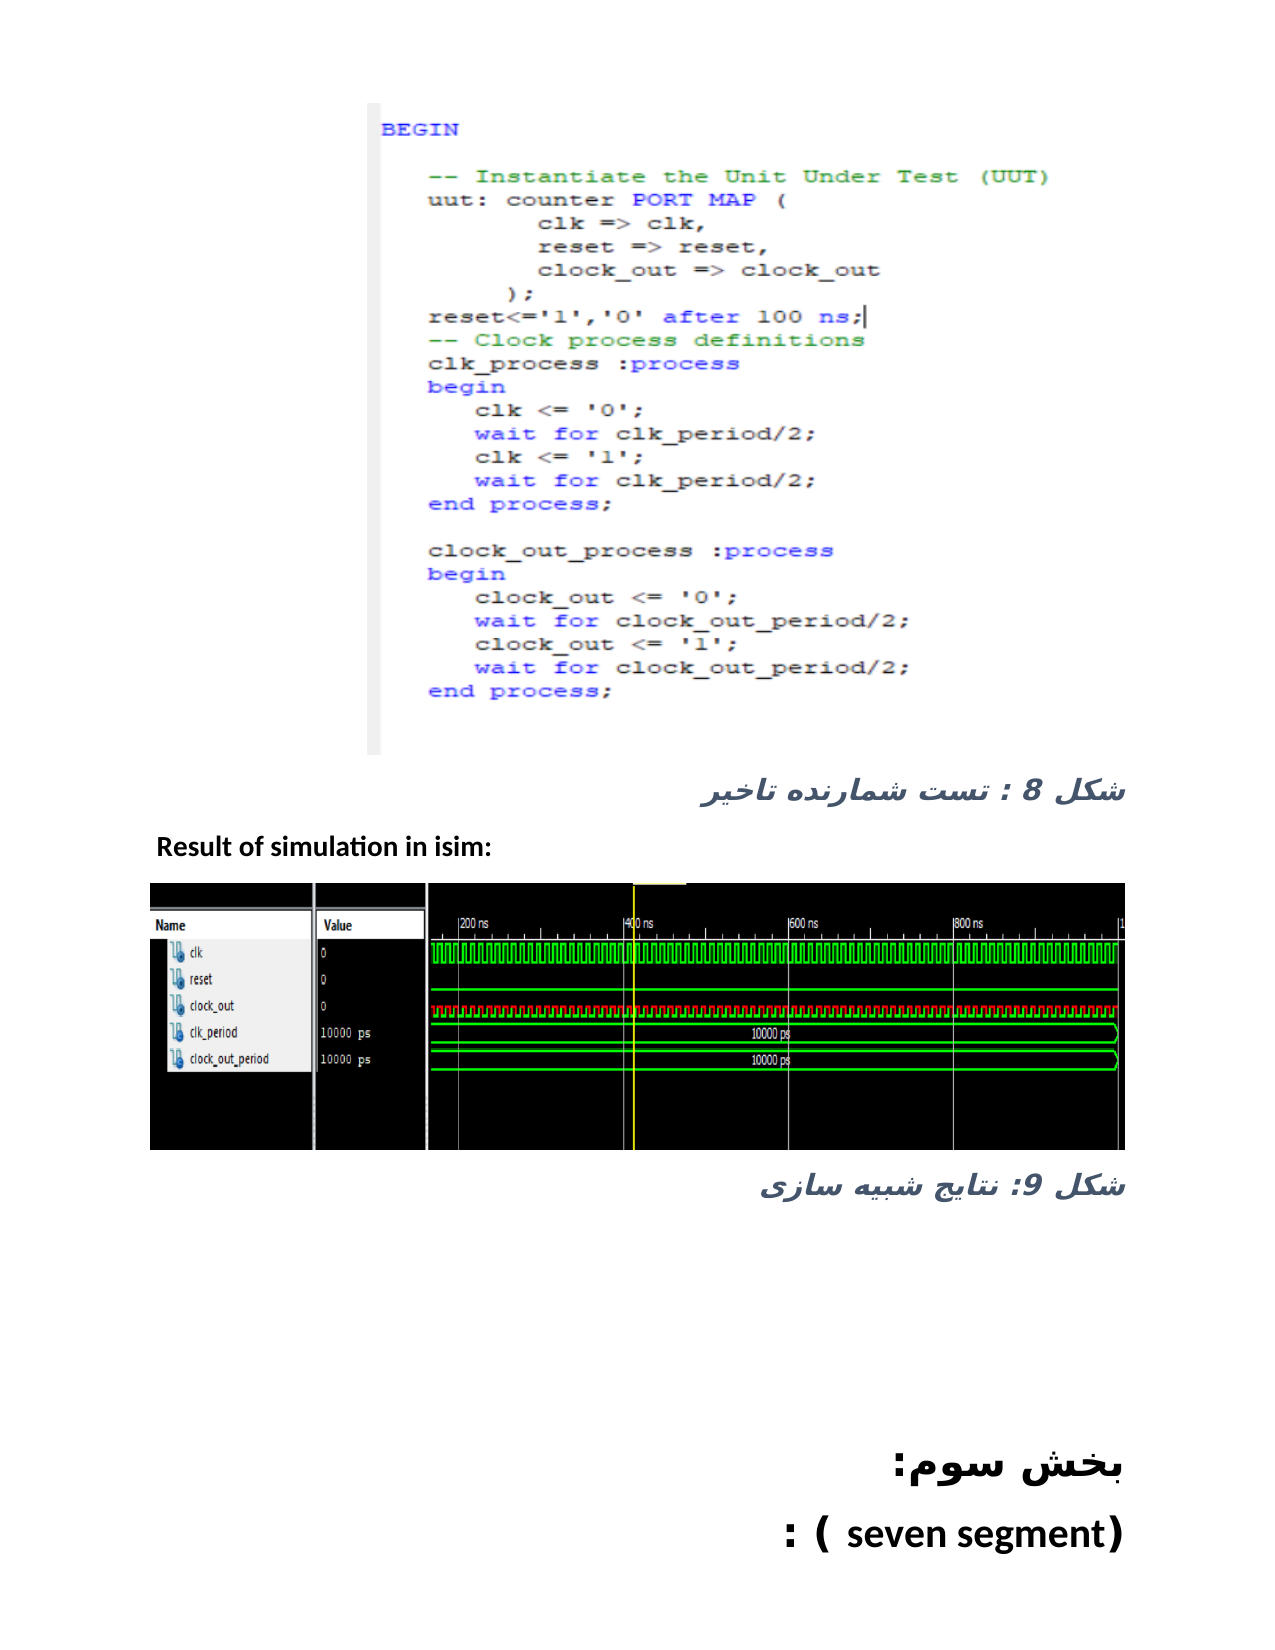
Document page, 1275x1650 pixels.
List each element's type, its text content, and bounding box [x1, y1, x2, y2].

text بخش سوم: [150, 1438, 1125, 1487]
text شکل 9: نتایج شبیه سازی [150, 1169, 1125, 1203]
text Result of simulation in isim: [150, 828, 1125, 864]
text (seven segment ) : [150, 1507, 1125, 1558]
picture [367, 103, 1125, 755]
text شکل 8 : تست شمارنده تاخیر [150, 773, 1125, 807]
picture [150, 883, 1125, 1150]
